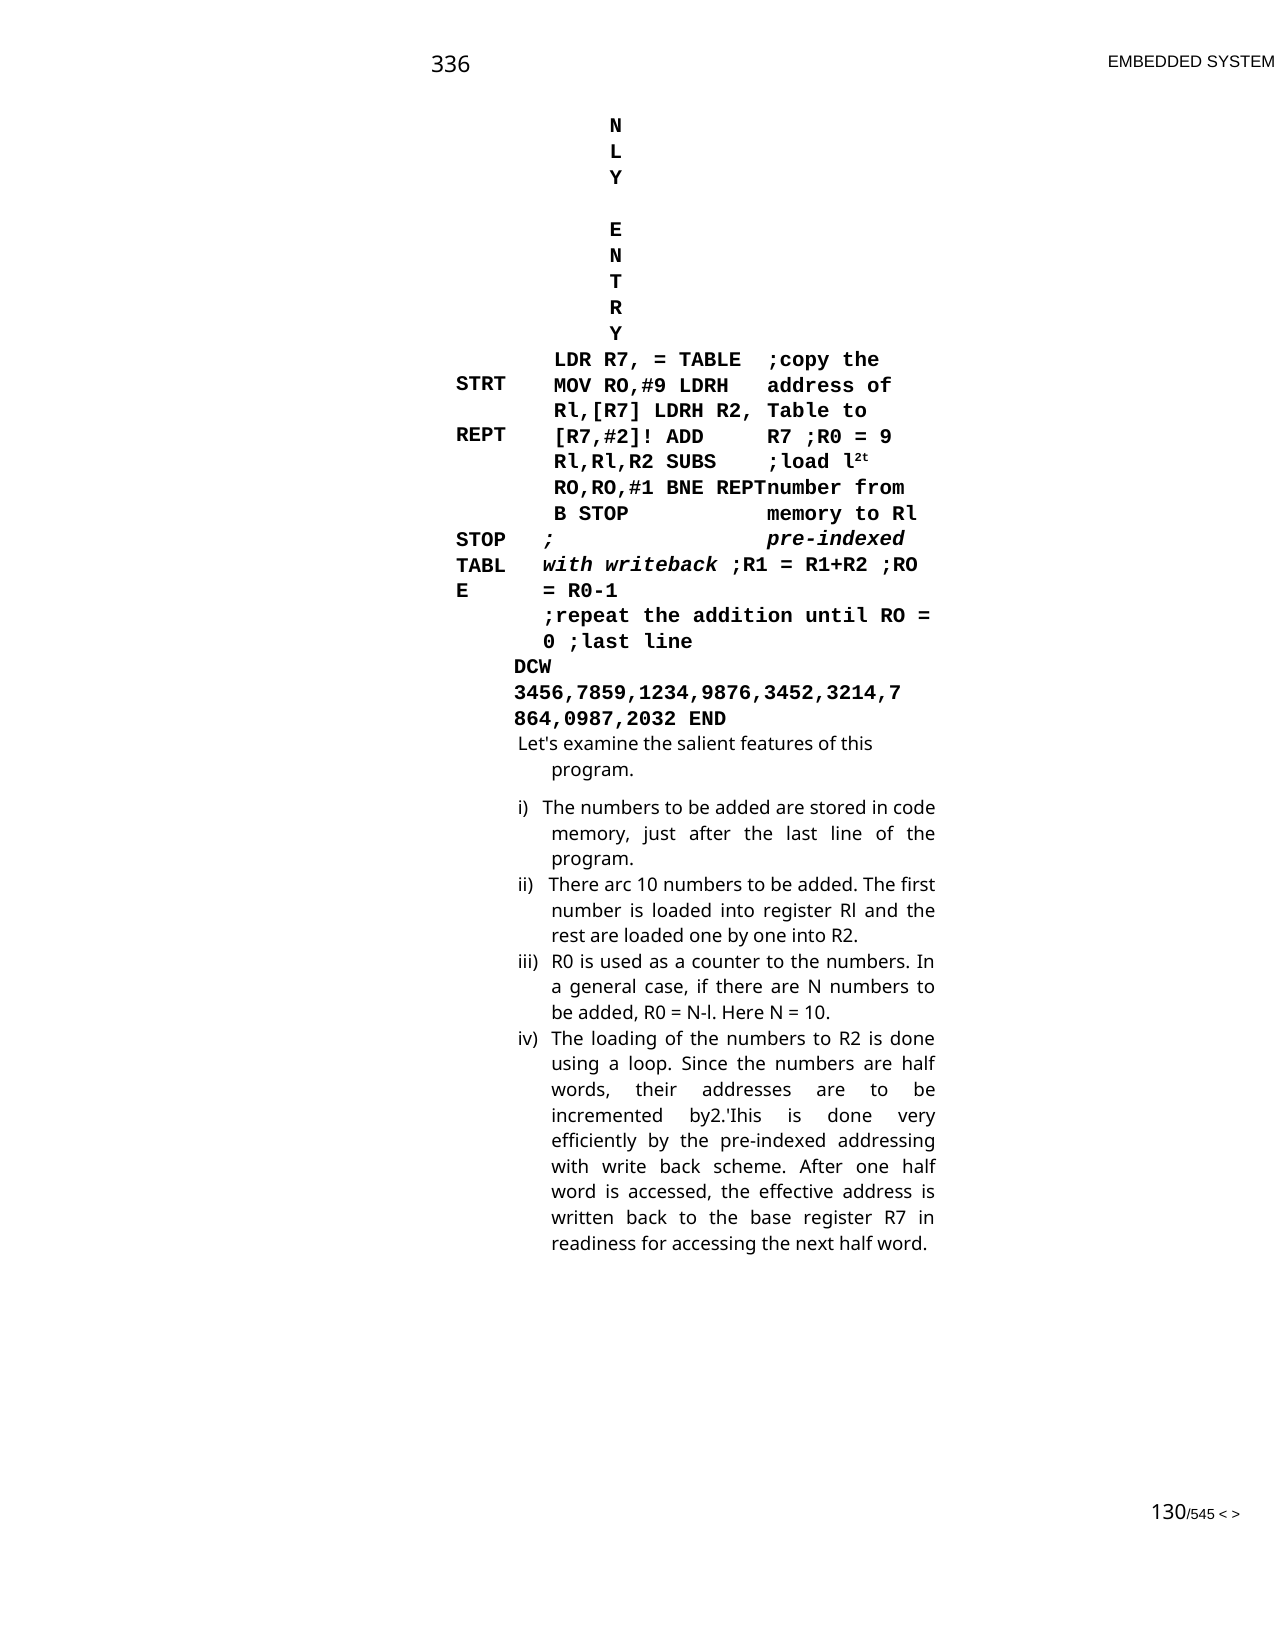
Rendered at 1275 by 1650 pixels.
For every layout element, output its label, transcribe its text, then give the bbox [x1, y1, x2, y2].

list R0 is used as a counter to the numbers. In a general case, if there are N numbers to be added, R0 = N-l. Here N = 10. [518, 948, 936, 1025]
text LDR R7, = TABLE MOV RO,#9 LDRH Rl,[R7] LDRH R2, [R7,#2]! ADD Rl,Rl,R2 SUBS RO,RO,#1 BNE REPT B STOP [553, 346, 767, 525]
text REPT [456, 424, 518, 448]
text ;load l2t number from memory to Rl ;pre-indexed with writeback ;R1 = R1+R2 ;RO = R0-1 [543, 448, 940, 602]
text STRT [456, 373, 518, 396]
text STOP TABLE [456, 526, 508, 603]
text ;repeat the addition until RO = 0 ;last line [543, 602, 940, 653]
text Let's examine the salient features of this program. [518, 730, 940, 781]
text DCW 3456,7859,1234,9876,3452,3214,7864,0987,2032 END [513, 653, 904, 730]
list There arc 10 numbers to be added. The first number is loaded into register Rl and the rest are loaded one by one into R2. [518, 871, 936, 948]
text ;copy the address of Table to R7 ;R0 = 9 [767, 346, 940, 448]
list The numbers to be added are stored in code memory, just after the last line of the program. [518, 794, 936, 871]
list The loading of the numbers to R2 is done using a loop. Since the numbers are half words, their addresses are to be incremented by2.'Ihis is done very efficiently by the pre-indexed addressing with write back scheme. After one half word is accessed, the effective address is written back to the base register R7 in readiness for accessing the next half word. [518, 1025, 936, 1255]
